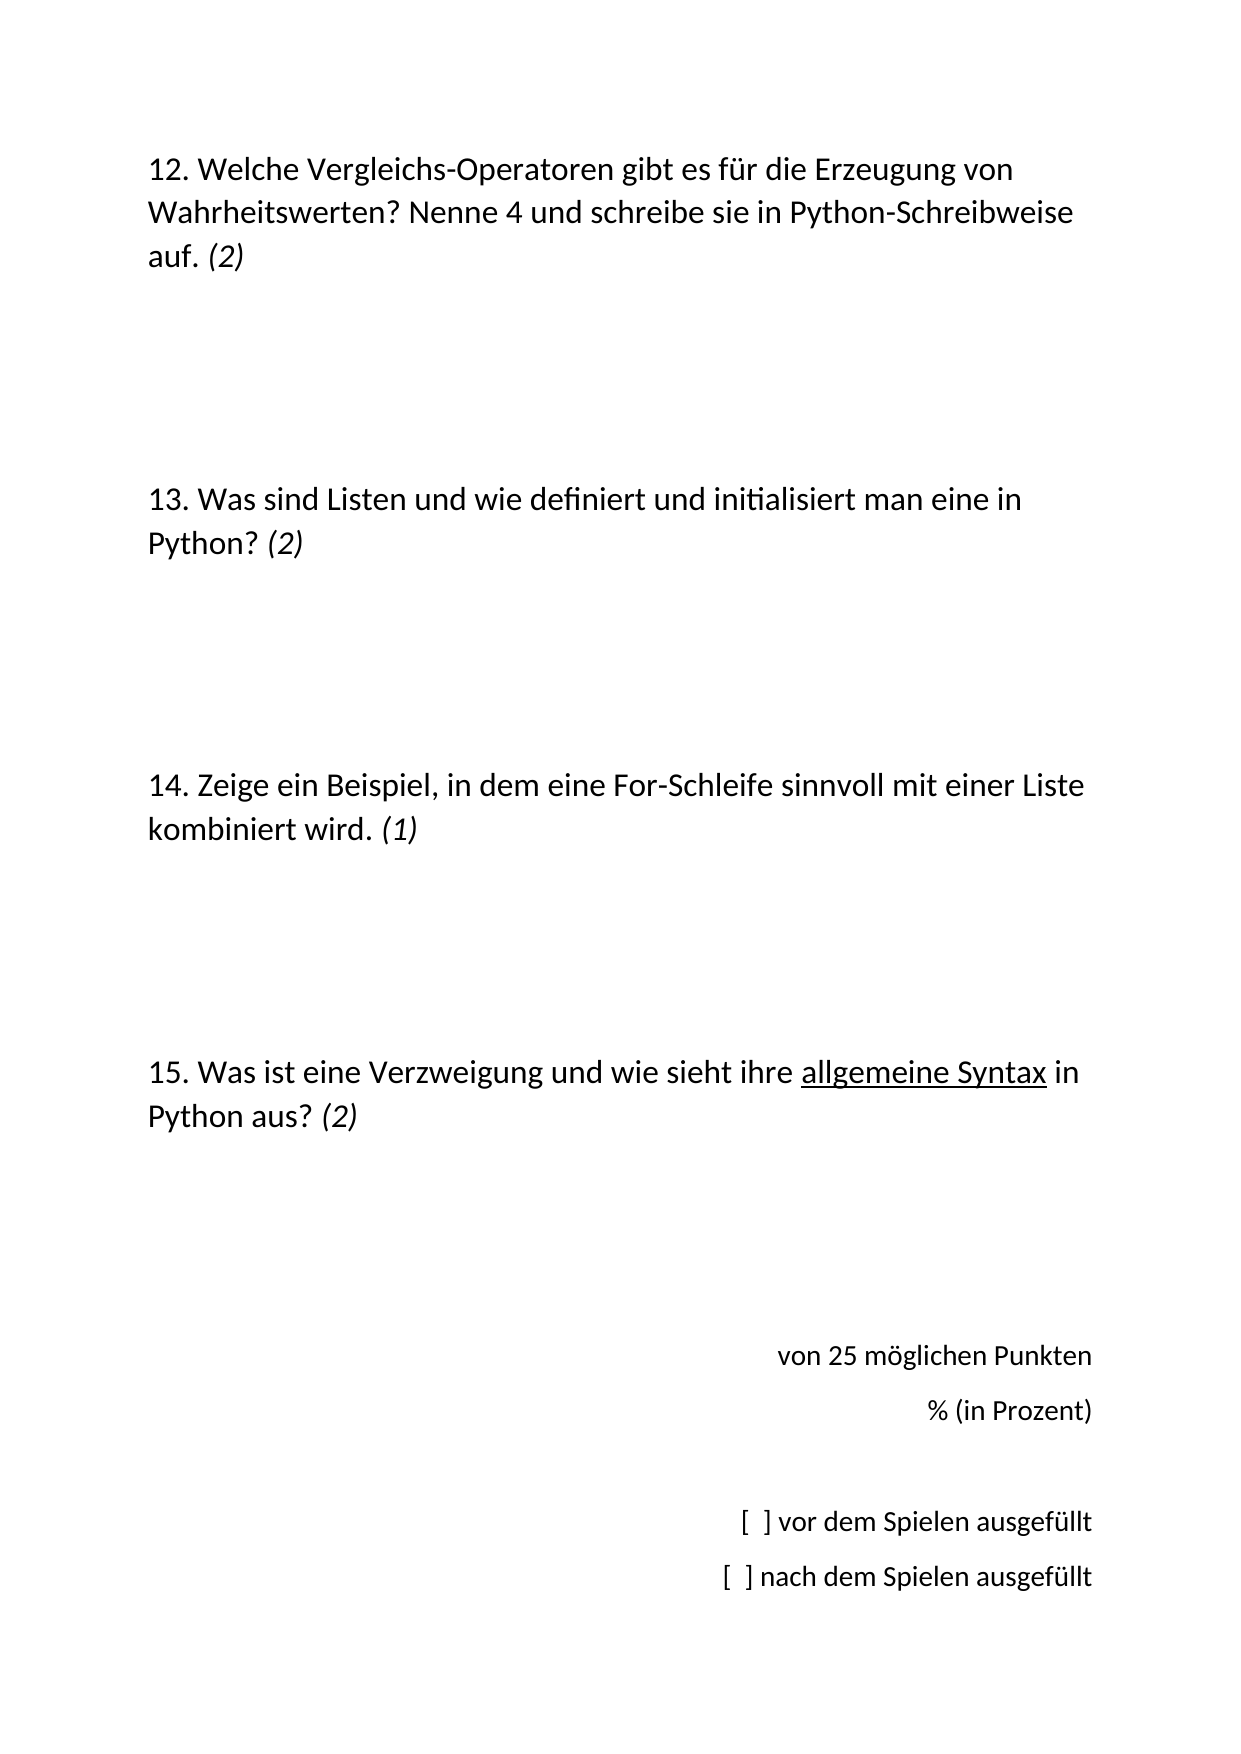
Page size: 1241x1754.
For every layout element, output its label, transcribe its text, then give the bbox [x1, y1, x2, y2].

text % (in Prozent) [148, 1392, 1093, 1428]
text 12. Welche Vergleichs-Operatoren gibt es für die Erzeugung von Wahrheitswerten? Nenne 4 und schreibe sie in Python-Schreibweise auf. (2) [148, 148, 1093, 276]
text [ ] vor dem Spielen ausgefüllt [148, 1503, 1093, 1538]
text 13. Was sind Listen und wie definiert und initialisiert man eine in Python? (2) [148, 478, 1093, 563]
text von 25 möglichen Punkten [148, 1337, 1093, 1373]
text [ ] nach dem Spielen ausgefüllt [148, 1558, 1093, 1593]
text 14. Zeige ein Beispiel, in dem eine For-Schleife sinnvoll mit einer Liste kombiniert wird. (1) [148, 764, 1093, 849]
text 15. Was ist eine Verzweigung und wie sieht ihre allgemeine Syntax in Python aus? (2) [148, 1051, 1093, 1136]
